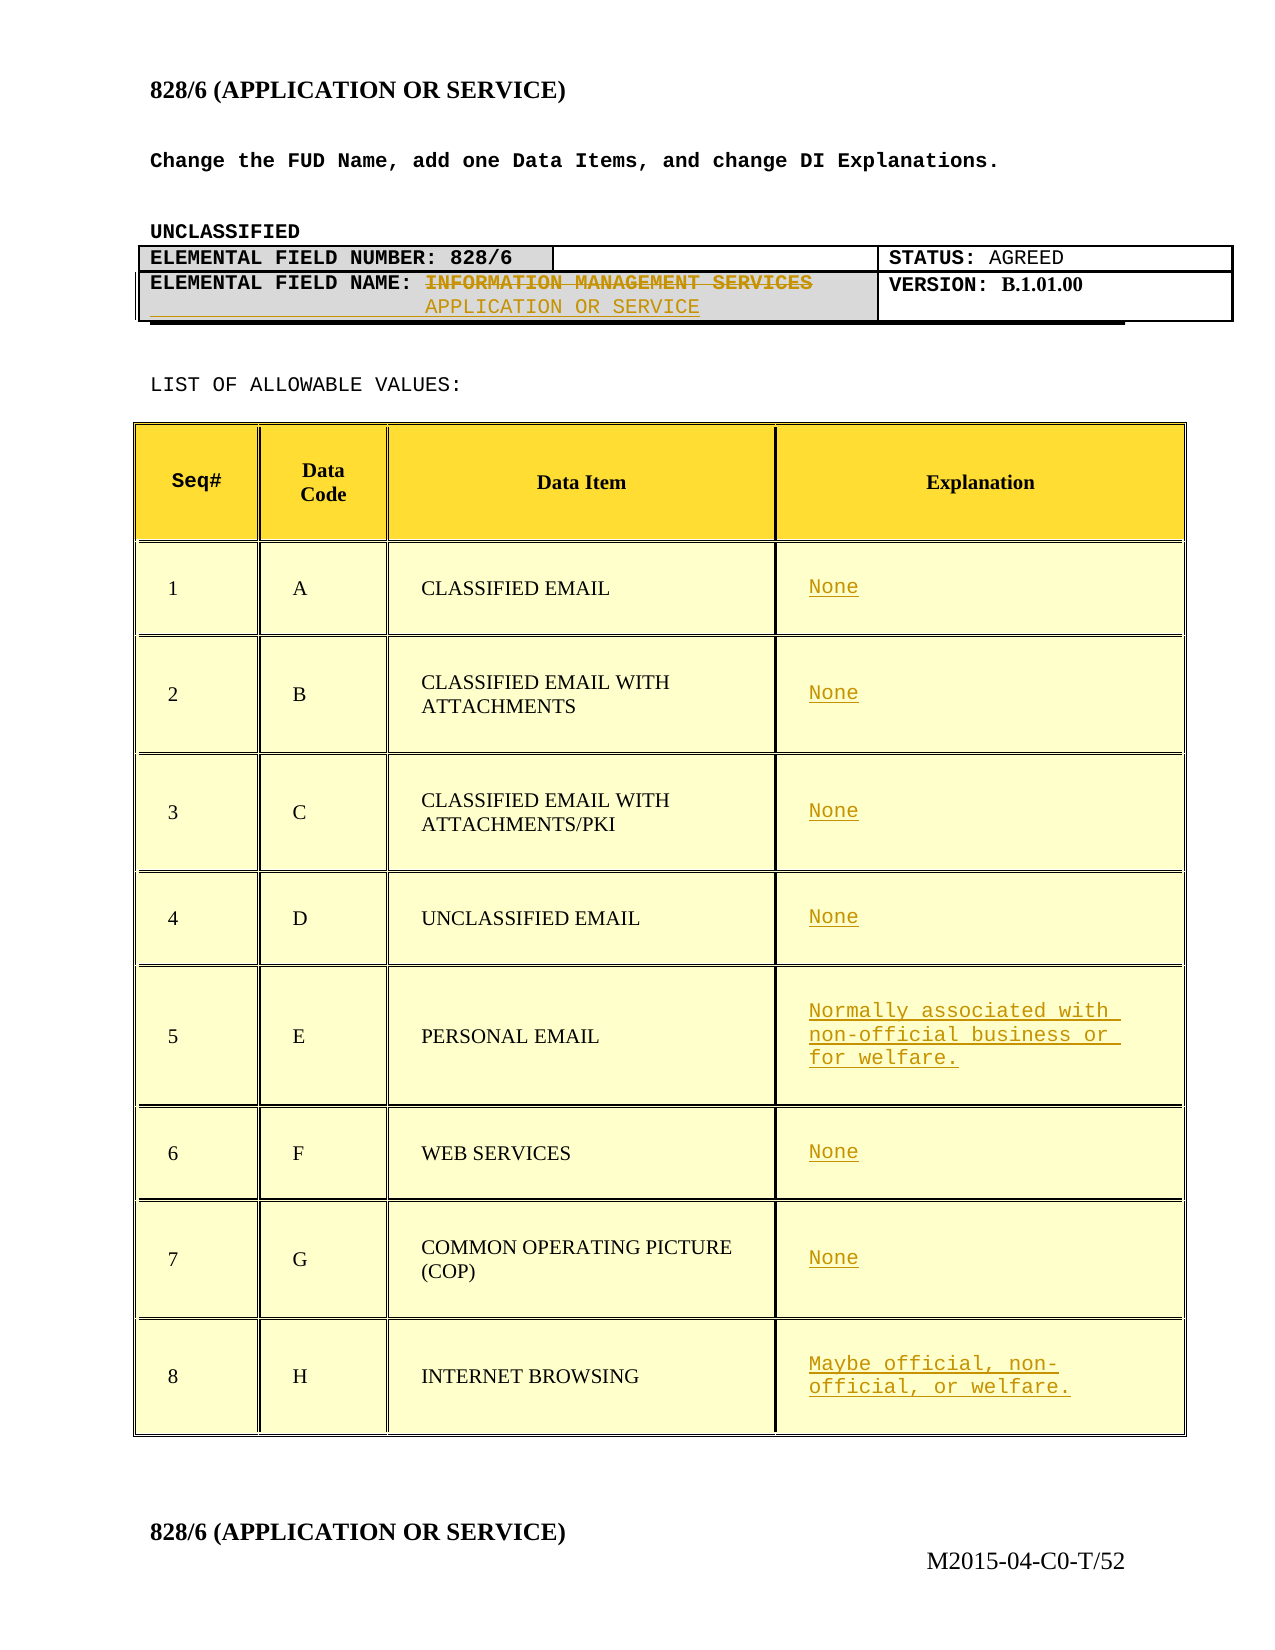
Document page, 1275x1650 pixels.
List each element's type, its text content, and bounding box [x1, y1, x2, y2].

table_cell E [261, 967, 386, 1104]
table_cell 1 [136, 540, 257, 633]
text LIST OF ALLOWABLE VALUES: [150, 374, 1125, 397]
table_cell INTERNET BROWSING [388, 1320, 775, 1433]
table_cell CLASSIFIED EMAIL WITH ATTACHMENTS [389, 637, 774, 752]
table_cell 7 [136, 1198, 257, 1316]
table_cell G [261, 1202, 386, 1316]
text Change the FUD Name, add one Data Items, and change DI Explanations. [150, 150, 1125, 174]
table_header Data Item [388, 425, 775, 539]
table_cell CLASSIFIED EMAIL [389, 543, 774, 633]
table_cell C [261, 755, 386, 869]
table_cell [775, 1316, 1184, 1433]
table_cell F [261, 1108, 386, 1198]
table_cell [777, 870, 1184, 963]
table_cell CLASSIFIED EMAIL WITH ATTACHMENTS/PKI [389, 755, 774, 869]
table_cell UNCLASSIFIED EMAIL [389, 873, 774, 963]
table_cell 3 [134, 752, 259, 869]
table_cell 2 [136, 634, 257, 752]
table_cell [777, 1104, 1184, 1198]
table_cell 8 [136, 1316, 259, 1433]
table_header Explanation [775, 425, 1184, 539]
table_cell D [261, 873, 386, 963]
table_cell H [259, 1320, 388, 1433]
table_cell 4 [136, 870, 257, 963]
table_cell WEB SERVICES [389, 1108, 774, 1198]
table_cell [775, 752, 1185, 869]
table_cell ELEMENTAL FIELD NAME: [140, 273, 877, 320]
table_cell [777, 634, 1184, 752]
table_header [554, 247, 877, 270]
table_cell COMMON OPERATING PICTURE (COP) [389, 1202, 774, 1316]
text UNCLASSIFIED [150, 221, 1125, 244]
table_header Data Code [259, 425, 388, 539]
table_header Seq# [134, 423, 259, 539]
table_cell [777, 1198, 1184, 1316]
table_cell A [261, 543, 386, 633]
table_cell [777, 540, 1184, 633]
table_header STATUS: AGREED [879, 247, 1231, 270]
table_cell VERSION: B.1.01.00 [879, 273, 1231, 320]
table_cell 6 [136, 1104, 257, 1198]
table_cell PERSONAL EMAIL [389, 967, 774, 1104]
table_cell 5 [136, 964, 257, 1104]
table_cell [777, 964, 1184, 1104]
table_header ELEMENTAL FIELD NUMBER: 828/6 [140, 247, 552, 270]
table_cell B [261, 637, 386, 752]
